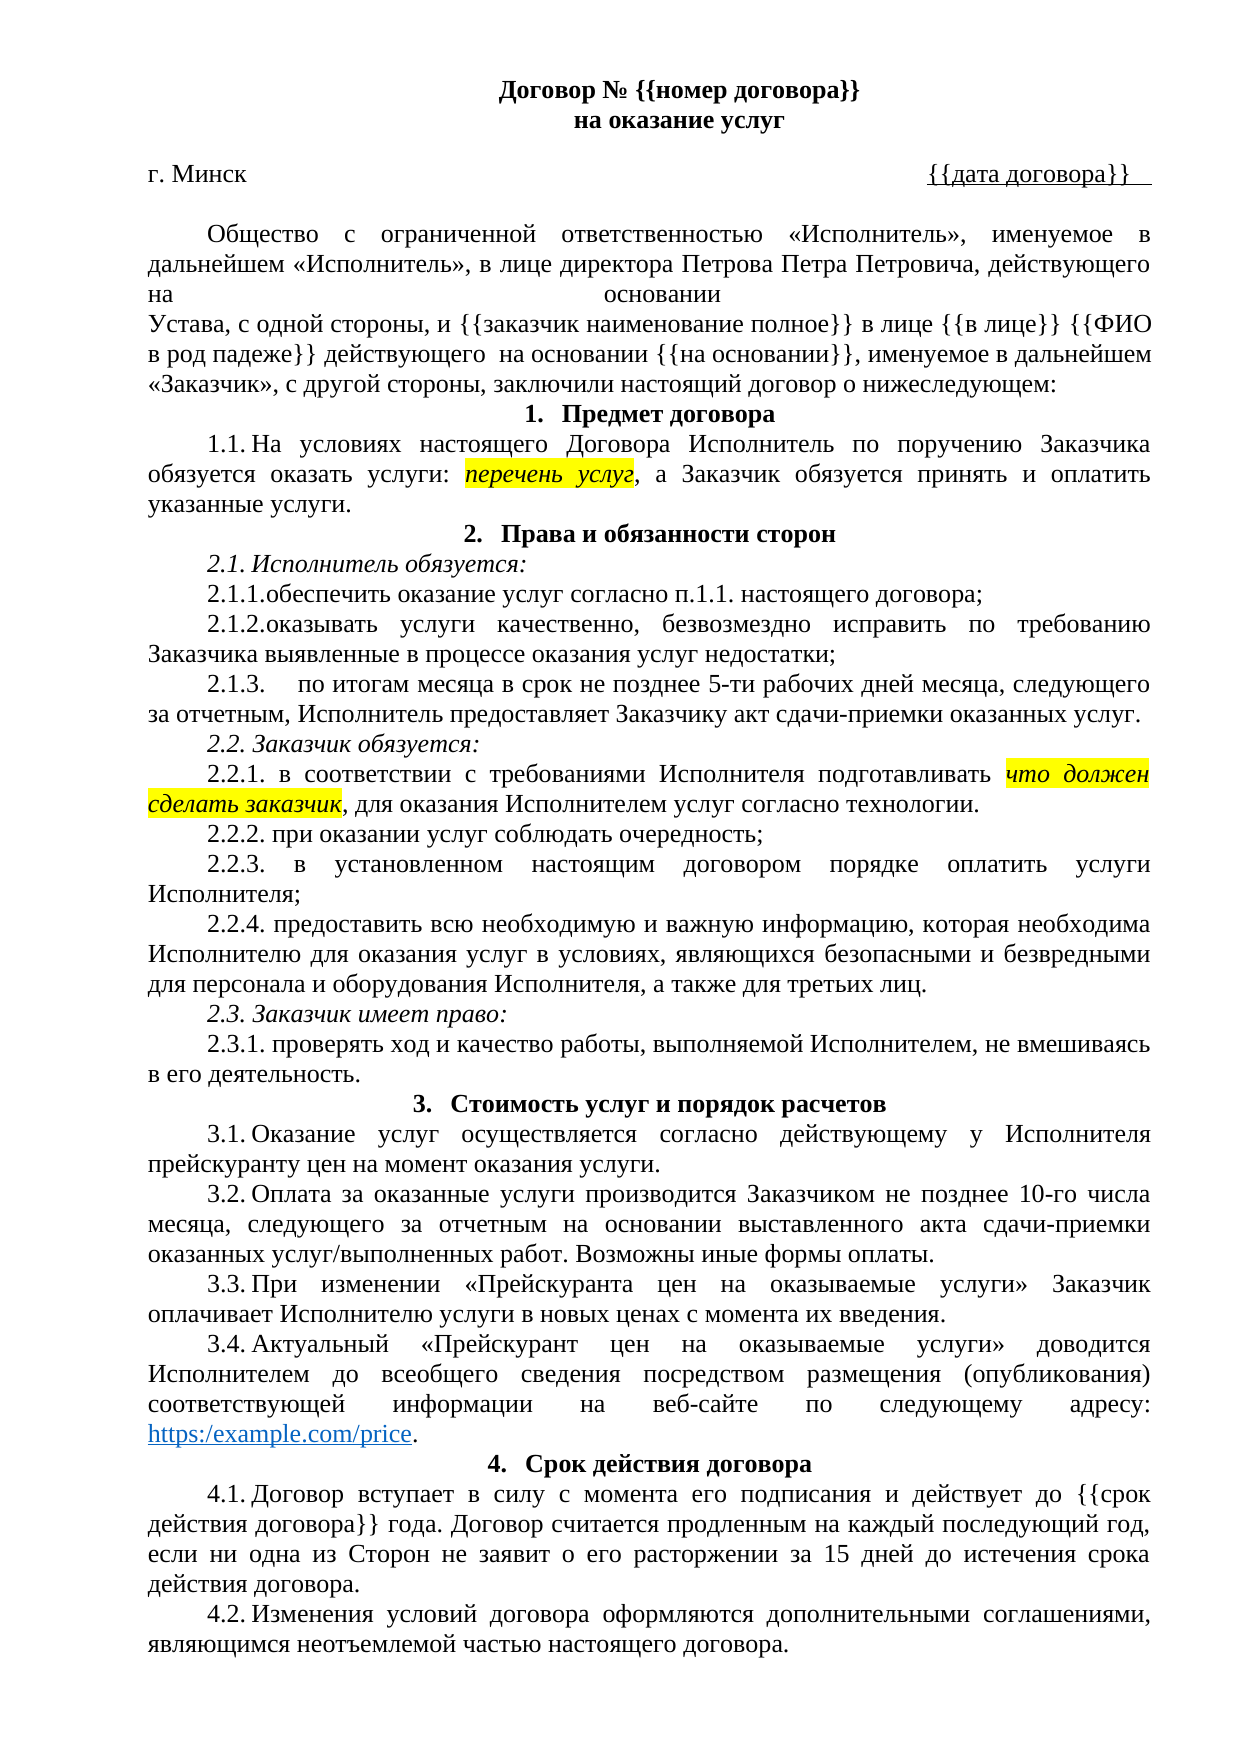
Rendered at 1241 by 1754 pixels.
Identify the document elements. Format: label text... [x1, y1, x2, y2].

list Права и обязанности сторон [148, 518, 1152, 548]
text 2.2.4. предоставить всю необходимую и важную информацию, которая необходима Исполнителю для оказания услуг в условиях, являющихся безопасными и безвредными для персонала и оборудования Исполнителя, а также для третьих лиц. [148, 908, 1152, 998]
text 2.3.1. проверять ход и качество работы, выполняемой Исполнителем, не вмешиваясь в его деятельность. [148, 1028, 1152, 1088]
list Оплата за оказанные услуги производится Заказчиком не позднее 10-го числа месяца, следующего за отчетным на основании выставленного акта сдачи-приемки оказанных услуг/выполненных работ. Возможны иные формы оплаты. [148, 1178, 1152, 1268]
list Стоимость услуг и порядок расчетов [148, 1088, 1152, 1118]
text на оказание услуг [148, 104, 1152, 134]
text 2.2.3. в установленном настоящим договором порядке оплатить услуги Исполнителя; [148, 848, 1152, 908]
list Актуальный «Прейскурант цен на оказываемые услуги» доводится Исполнителем до всеобщего сведения посредством размещения (опубликования) соответствующей информации на веб-сайте по следующему адресу: https:/example.com/price. [148, 1328, 1152, 1448]
list На условиях настоящего Договора Исполнитель по поручению Заказчика обязуется оказать услуги: перечень услуг, а Заказчик обязуется принять и оплатить указанные услуги. [148, 428, 1152, 518]
text {{дата договора}} [687, 158, 1152, 188]
text 2.2. Заказчик обязуется: [148, 728, 1152, 758]
list по итогам месяца в срок не позднее 5-ти рабочих дней месяца, следующего за отчетным, Исполнитель предоставляет Заказчику акт сдачи-приемки оказанных услуг. [148, 668, 1152, 728]
text г. Минск [148, 158, 612, 188]
list оказывать услуги качественно, безвозмездно исправить по требованию Заказчика выявленные в процессе оказания услуг недостатки; [148, 608, 1152, 668]
text 2.2.1. в соответствии с требованиями Исполнителя подготавливать что должен сделать заказчик, для оказания Исполнителем услуг согласно технологии. [148, 758, 1152, 818]
list При изменении «Прейскуранта цен на оказываемые услуги» Заказчик оплачивает Исполнителю услуги в новых ценах с момента их введения. [148, 1268, 1152, 1328]
list Предмет договора [148, 398, 1152, 428]
text Общество с ограниченной ответственностью «Исполнитель», именуемое в дальнейшем «Исполнитель», в лице директора Петрова Петра Петровича, действующего на основании Устава, с одной стороны, и {{заказчик наименование полное}} в лице {{в лице}} {{ФИО в род падеже}} действующего на основании {{на основании}}, именуемое в дальнейшем «Заказчик», с другой стороны, заключили настоящий договор о нижеследующем: [148, 218, 1152, 398]
list Срок действия договора [148, 1448, 1152, 1478]
list обеспечить оказание услуг согласно п.1.1. настоящего договора; [148, 578, 1152, 608]
text 2.2.2. при оказании услуг соблюдать очередность; [148, 818, 1152, 848]
text Договор № {{номер договора}} [148, 74, 1152, 104]
list Договор вступает в силу с момента его подписания и действует до {{срок действия договора}} года. Договор считается продленным на каждый последующий год, если ни одна из Сторон не заявит о его расторжении за 15 дней до истечения срока действия договора. [148, 1478, 1152, 1598]
text 2.3. Заказчик имеет право: [148, 998, 1152, 1028]
list Исполнитель обязуется: [148, 548, 1152, 578]
list Оказание услуг осуществляется согласно действующему у Исполнителя прейскуранту цен на момент оказания услуги. [148, 1118, 1152, 1178]
list Изменения условий договора оформляются дополнительными соглашениями, являющимся неотъемлемой частью настоящего договора. [148, 1598, 1152, 1658]
